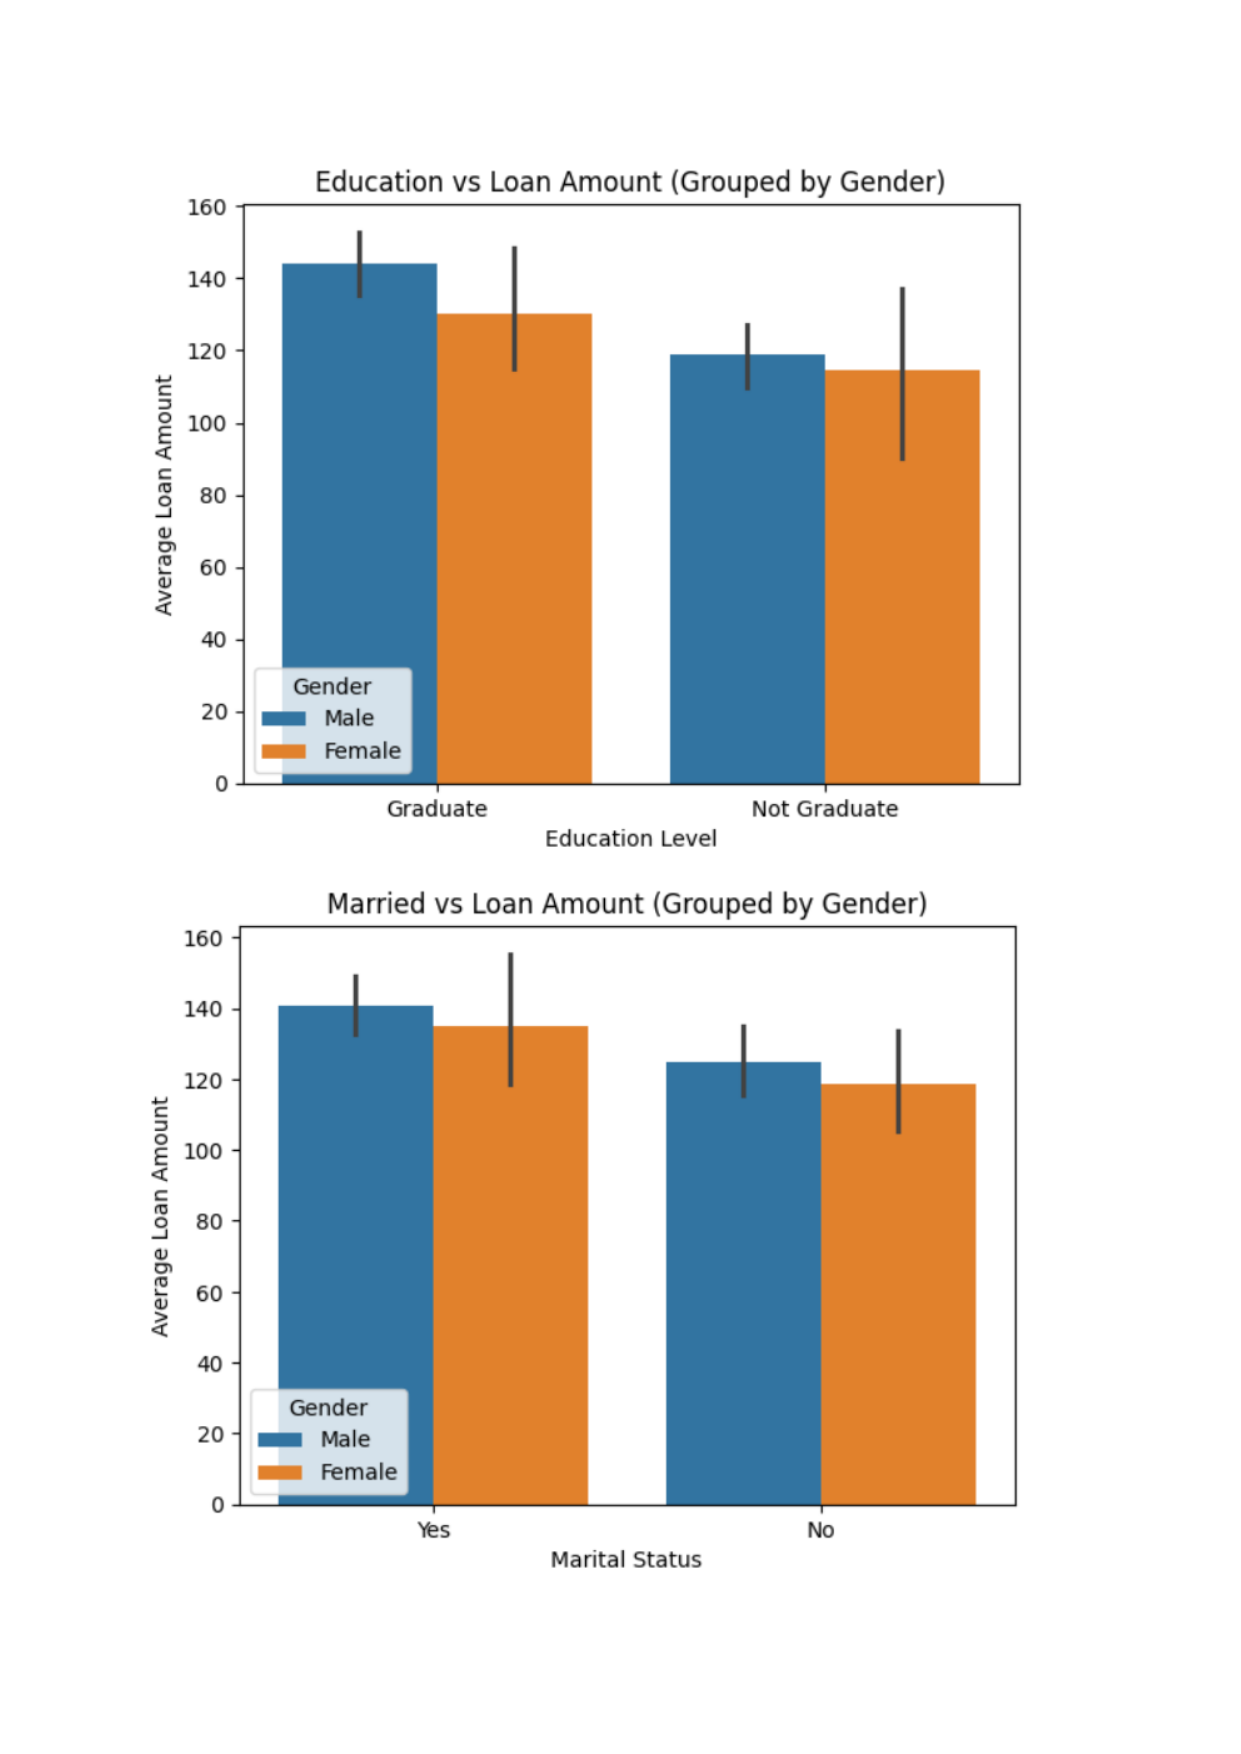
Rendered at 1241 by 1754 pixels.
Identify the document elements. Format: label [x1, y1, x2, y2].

picture [150, 150, 1072, 853]
picture [150, 871, 1073, 1584]
